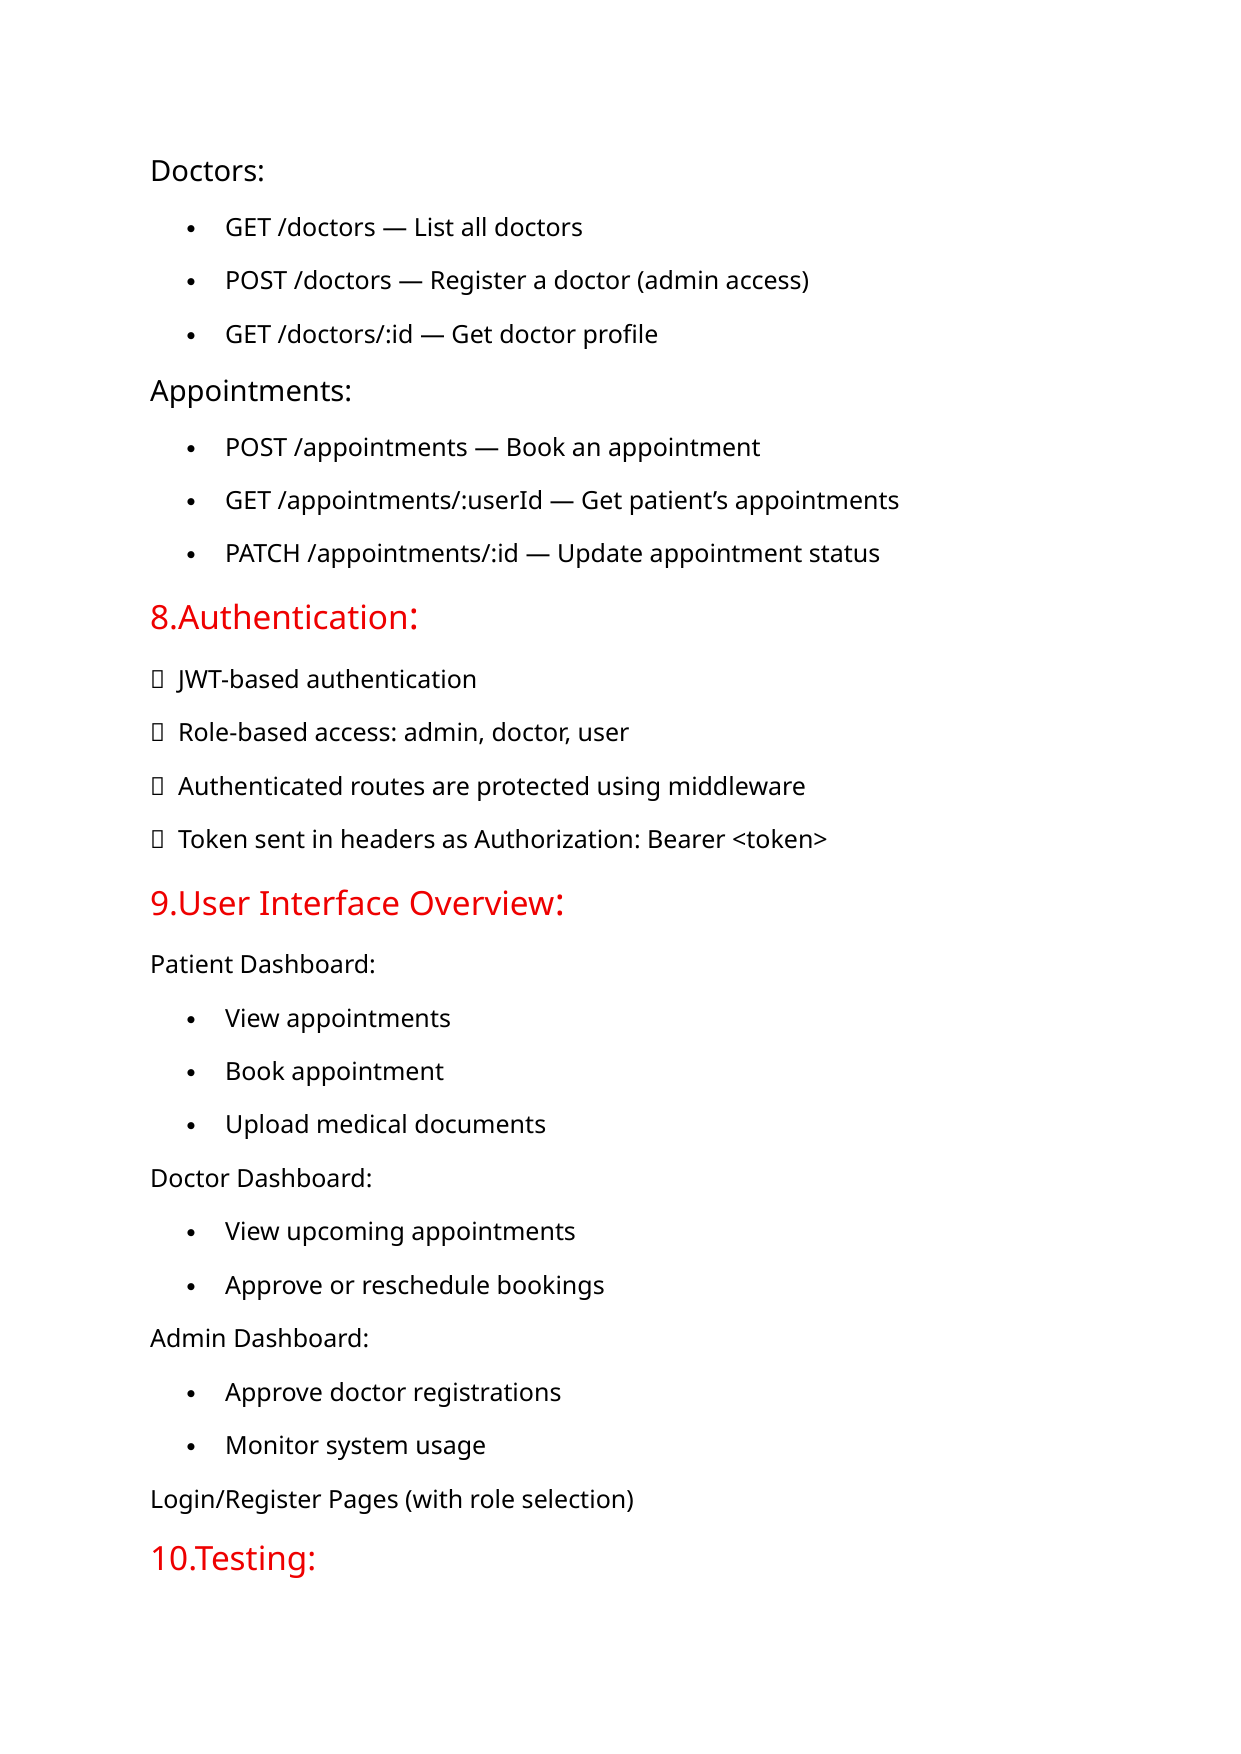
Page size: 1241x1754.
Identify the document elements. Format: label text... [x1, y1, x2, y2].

text 8.Authentication: [150, 589, 1090, 641]
list POST /appointments — Book an appointment [187, 429, 1090, 463]
text  Token sent in headers as Authorization: Bearer <token> [150, 822, 1090, 856]
text Patient Dashboard: [150, 947, 1090, 981]
text 9.User Interface Overview: [150, 875, 1090, 926]
text Doctors: [150, 150, 1090, 190]
text Admin Dashboard: [150, 1321, 1090, 1355]
text Doctor Dashboard: [150, 1161, 1090, 1195]
list Approve or reschedule bookings [187, 1267, 1090, 1302]
text  Role-based access: admin, doctor, user [150, 715, 1090, 749]
text  JWT-based authentication [150, 661, 1090, 695]
list View appointments [187, 1000, 1090, 1034]
list GET /appointments/:userId — Get patient’s appointments [187, 483, 1090, 517]
text  Authenticated routes are protected using middleware [150, 768, 1090, 802]
list POST /doctors — Register a doctor (admin access) [187, 263, 1090, 297]
list View upcoming appointments [187, 1214, 1090, 1248]
list GET /doctors/:id — Get doctor profile [187, 316, 1090, 350]
text 10.Testing: [150, 1535, 1090, 1580]
list Book appointment [187, 1054, 1090, 1088]
list Approve doctor registrations [187, 1374, 1090, 1408]
list Upload medical documents [187, 1107, 1090, 1141]
list Monitor system usage [187, 1428, 1090, 1462]
list GET /doctors — List all doctors [187, 209, 1090, 243]
text Login/Register Pages (with role selection) [150, 1481, 1090, 1515]
text Appointments: [150, 370, 1090, 409]
list PATCH /appointments/:id — Update appointment status [187, 536, 1090, 570]
